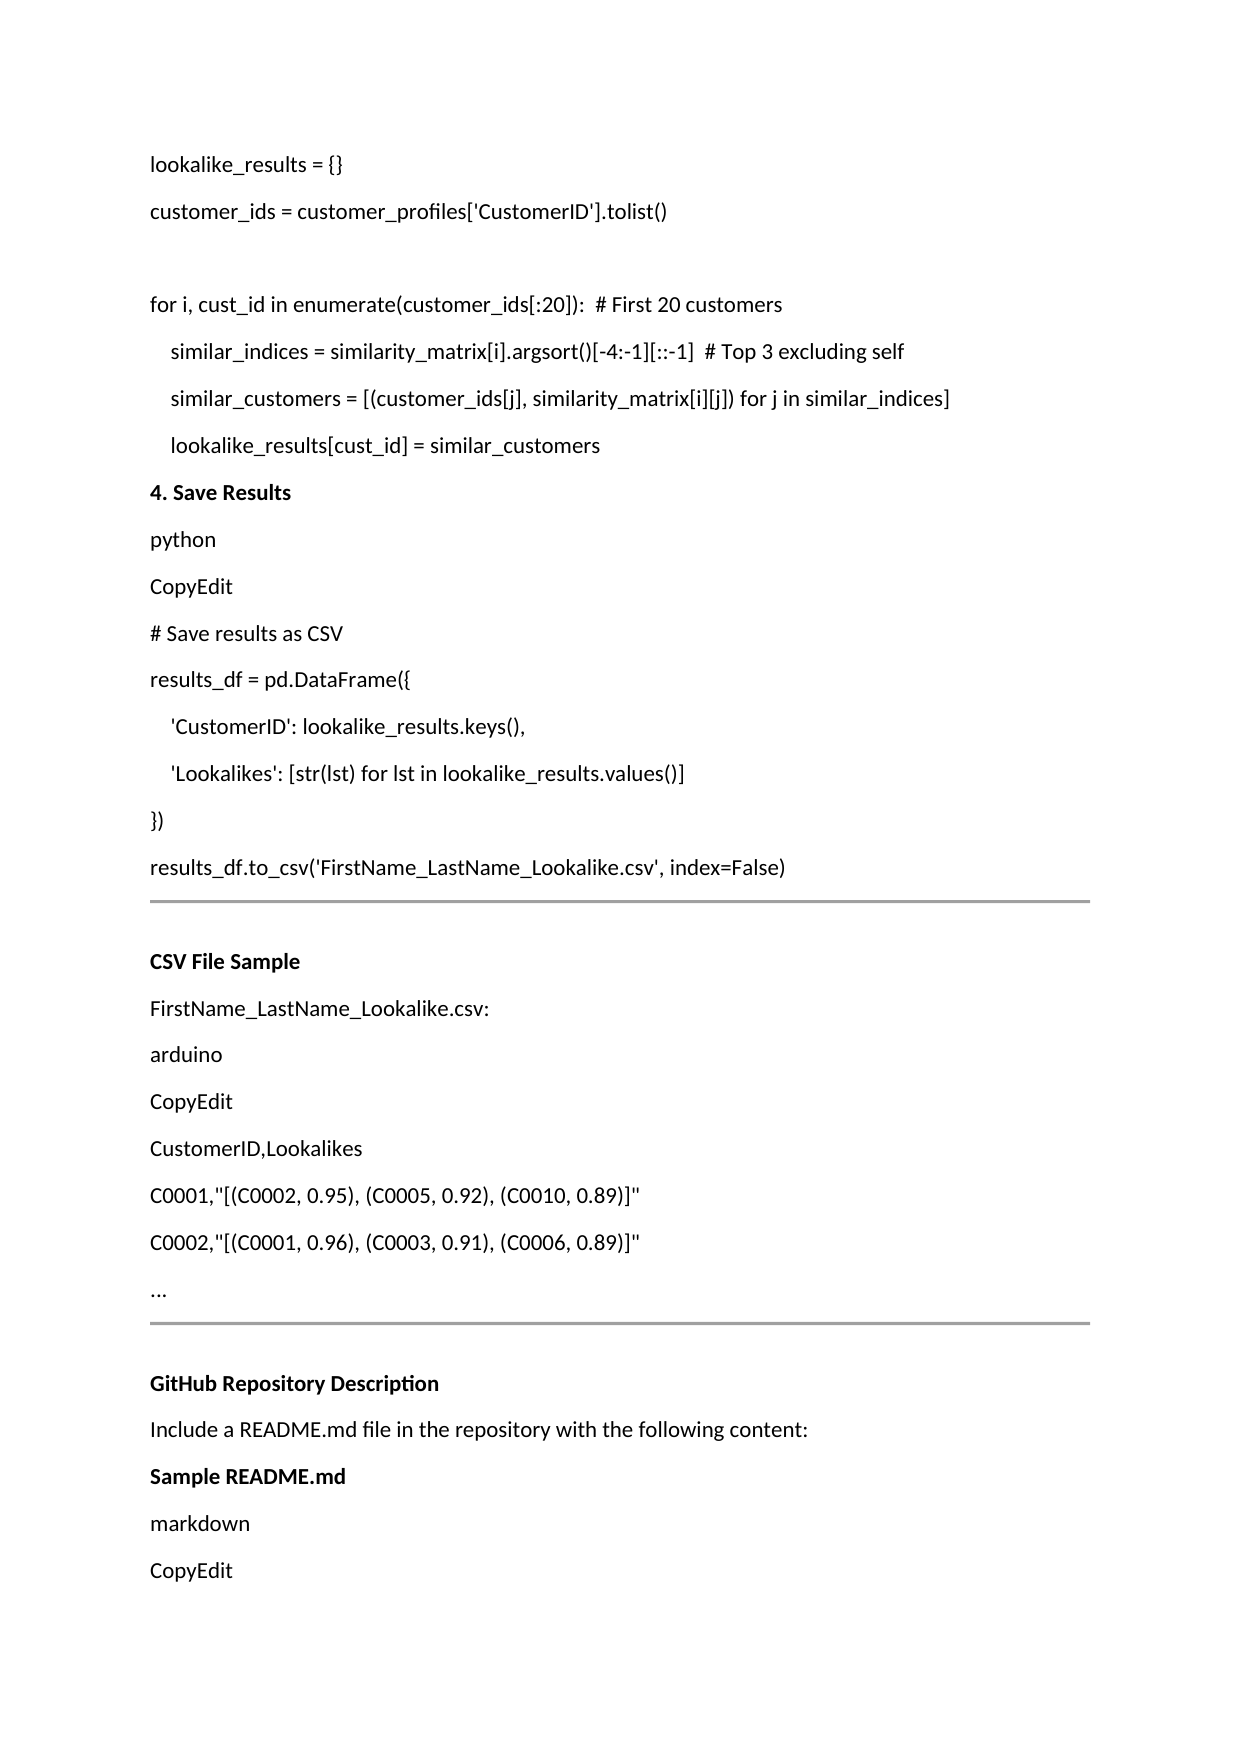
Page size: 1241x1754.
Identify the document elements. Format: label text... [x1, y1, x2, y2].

text Include a README.md file in the repository with the following content: [150, 1416, 1090, 1444]
text similar_indices = similarity_matrix[i].argsort()[-4:-1][::-1] # Top 3 excluding self [150, 337, 1090, 366]
text python [150, 525, 1090, 553]
text C0002,"[(C0001, 0.96), (C0003, 0.91), (C0006, 0.89)]" [150, 1228, 1090, 1256]
text CopyEdit [150, 572, 1090, 600]
text 'Lookalikes': [str(lst) for lst in lookalike_results.values()] [150, 759, 1090, 787]
text 'CustomerID': lookalike_results.keys(), [150, 712, 1090, 741]
text markdown [150, 1509, 1090, 1537]
text arduino [150, 1041, 1090, 1069]
text CustomerID,Lookalikes [150, 1134, 1090, 1162]
text FirstName_LastName_Lookalike.csv: [150, 994, 1090, 1022]
text # Save results as CSV [150, 619, 1090, 647]
text lookalike_results[cust_id] = similar_customers [150, 431, 1090, 459]
text CopyEdit [150, 1087, 1090, 1116]
text customer_ids = customer_profiles['CustomerID'].tolist() [150, 197, 1090, 225]
text lookalike_results = {} [150, 150, 1090, 178]
text CopyEdit [150, 1556, 1090, 1584]
text similar_customers = [(customer_ids[j], similarity_matrix[i][j]) for j in similar_indices] [150, 384, 1090, 412]
text C0001,"[(C0002, 0.95), (C0005, 0.92), (C0010, 0.89)]" [150, 1181, 1090, 1209]
text 4. Save Results [150, 478, 1090, 506]
text results_df = pd.DataFrame({ [150, 666, 1090, 694]
text GitHub Repository Description [150, 1369, 1090, 1397]
text ... [150, 1275, 1090, 1303]
text for i, cust_id in enumerate(customer_ids[:20]): # First 20 customers [150, 291, 1090, 319]
text CSV File Sample [150, 947, 1090, 975]
text }) [150, 806, 1090, 834]
text results_df.to_csv('FirstName_LastName_Lookalike.csv', index=False) [150, 853, 1090, 881]
text Sample README.md [150, 1462, 1090, 1491]
